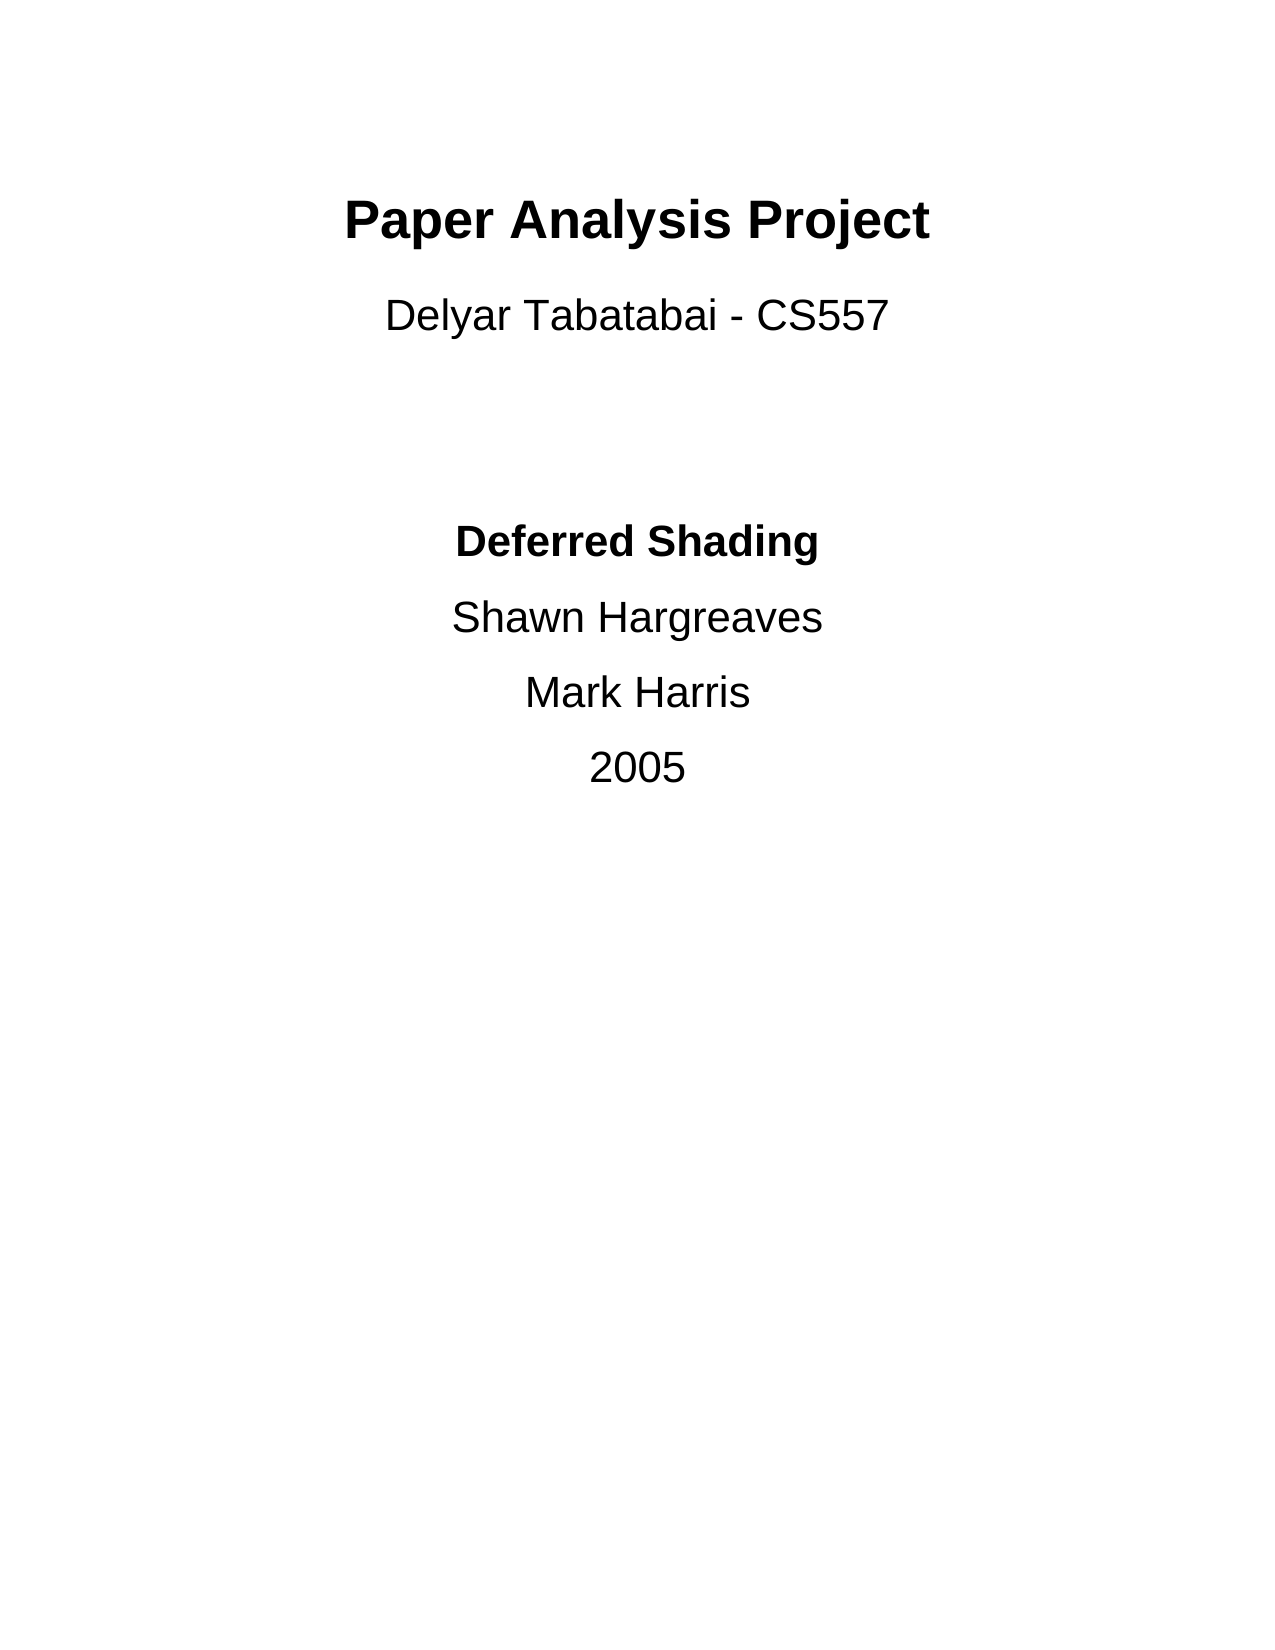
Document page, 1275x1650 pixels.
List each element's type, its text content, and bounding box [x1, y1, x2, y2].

text Delyar Tabatabai - CS557 [150, 289, 1125, 339]
text 2005 [150, 742, 1125, 792]
text Mark Harris [150, 666, 1125, 717]
text Deferred Shading [150, 516, 1125, 566]
subtitle Paper Analysis Project [150, 187, 1125, 250]
text Shawn Hargreaves [150, 591, 1125, 641]
